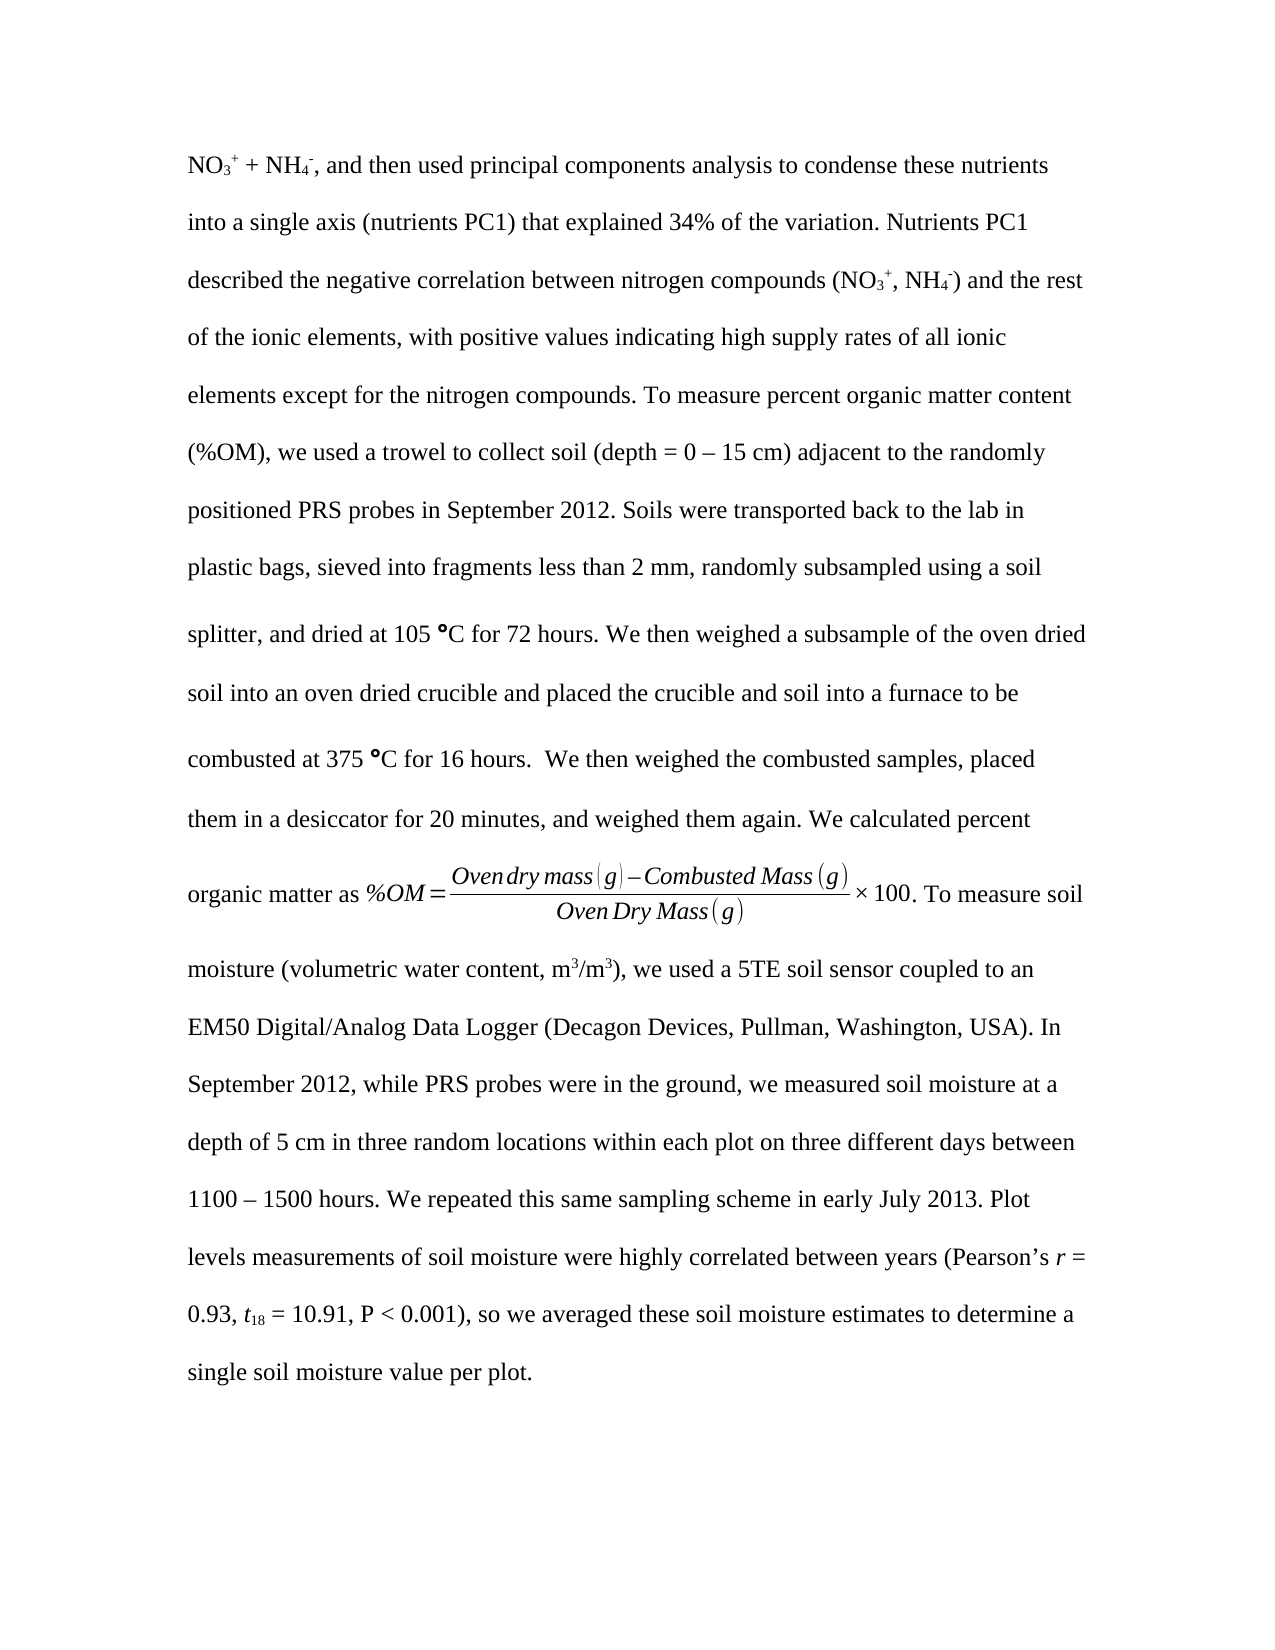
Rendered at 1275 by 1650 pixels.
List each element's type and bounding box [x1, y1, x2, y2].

text [187, 150, 1088, 1386]
